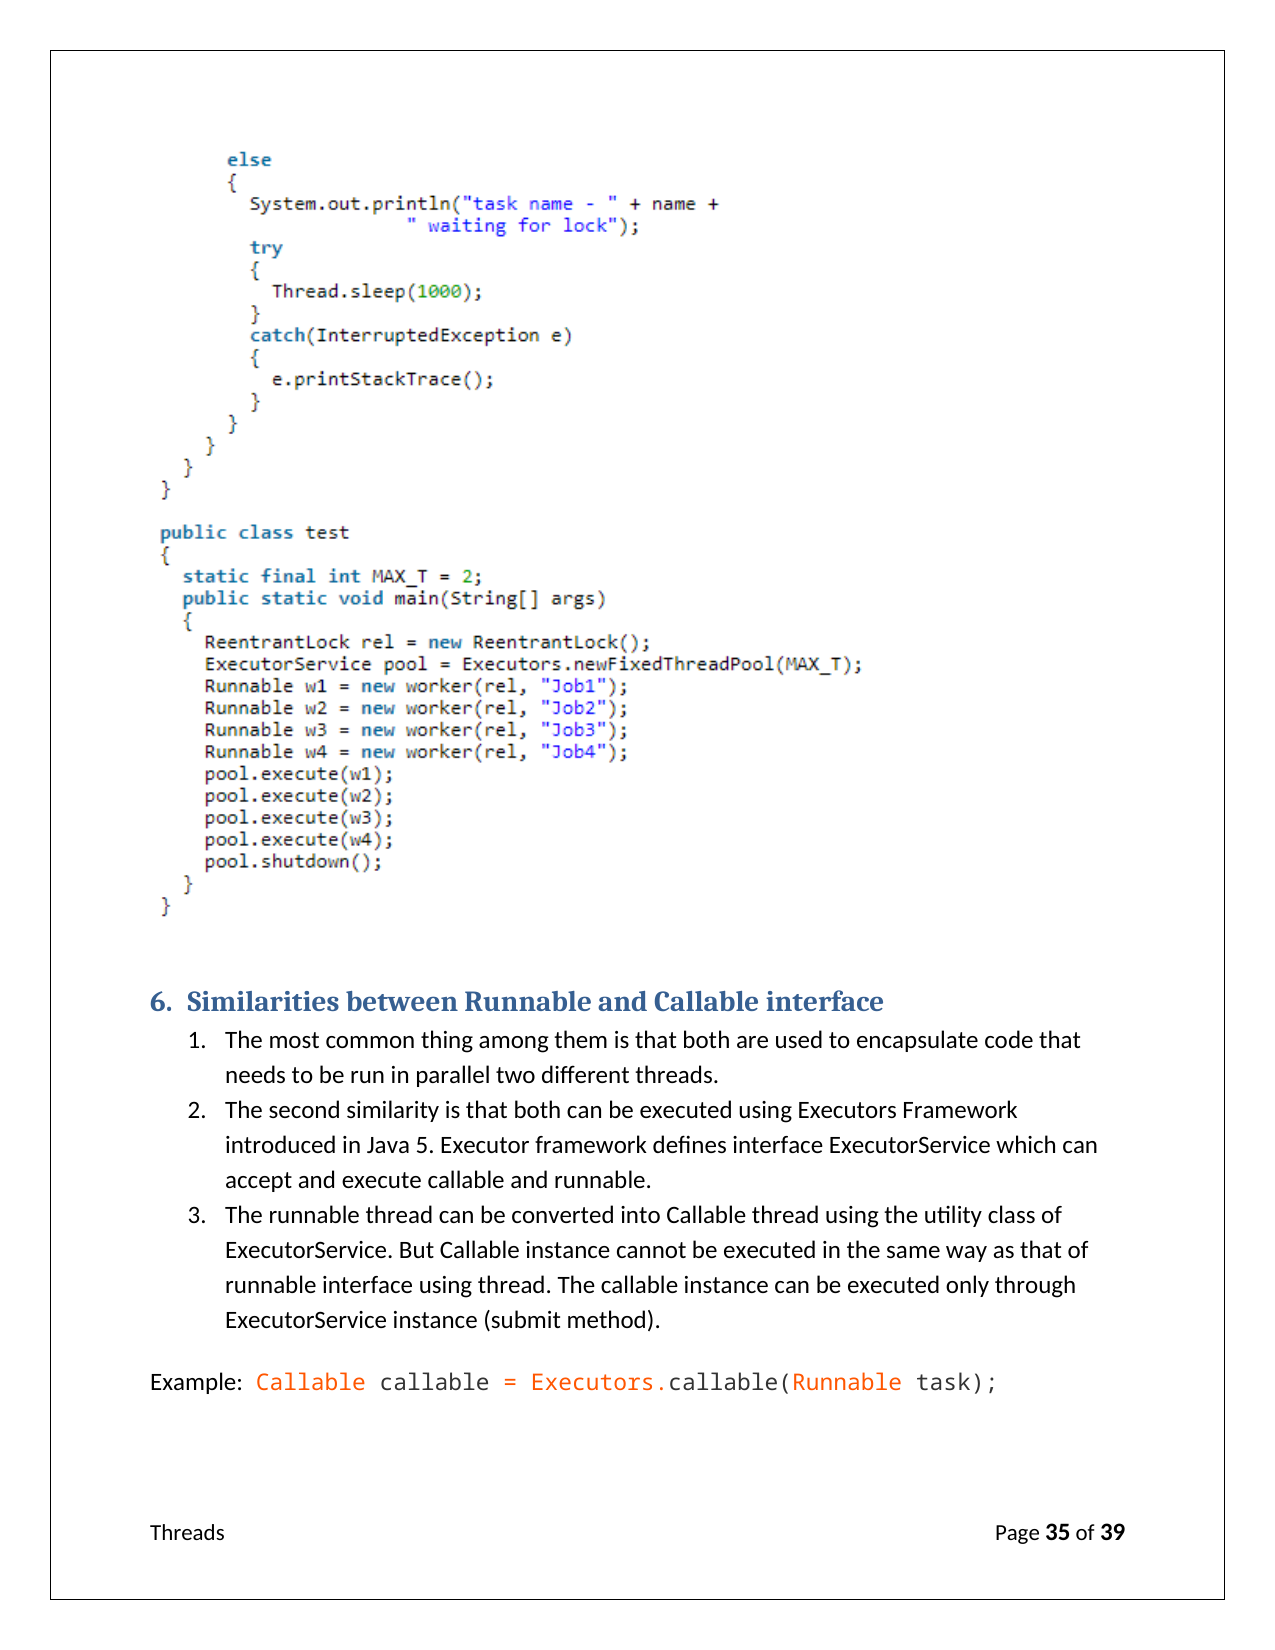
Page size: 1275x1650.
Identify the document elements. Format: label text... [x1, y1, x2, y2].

text Example: Callable callable = Executors.callable(Runnable task); [150, 1360, 1125, 1397]
list The runnable thread can be converted into Callable thread using the utility class of ExecutorService. But Callable instance cannot be executed in the same way as that of runnable interface using thread. The callable instance can be executed only through ExecutorService instance (submit method). [187, 1199, 1125, 1334]
subtitle Similarities between Runnable and Callable interface [150, 985, 1125, 1019]
list The second similarity is that both can be executed using Executors Framework introduced in Java 5. Executor framework defines interface ExecutorService which can accept and execute callable and runnable. [187, 1094, 1125, 1194]
picture [150, 150, 971, 932]
list The most common thing among them is that both are used to encapsulate code that needs to be run in parallel two different threads. [187, 1024, 1125, 1089]
